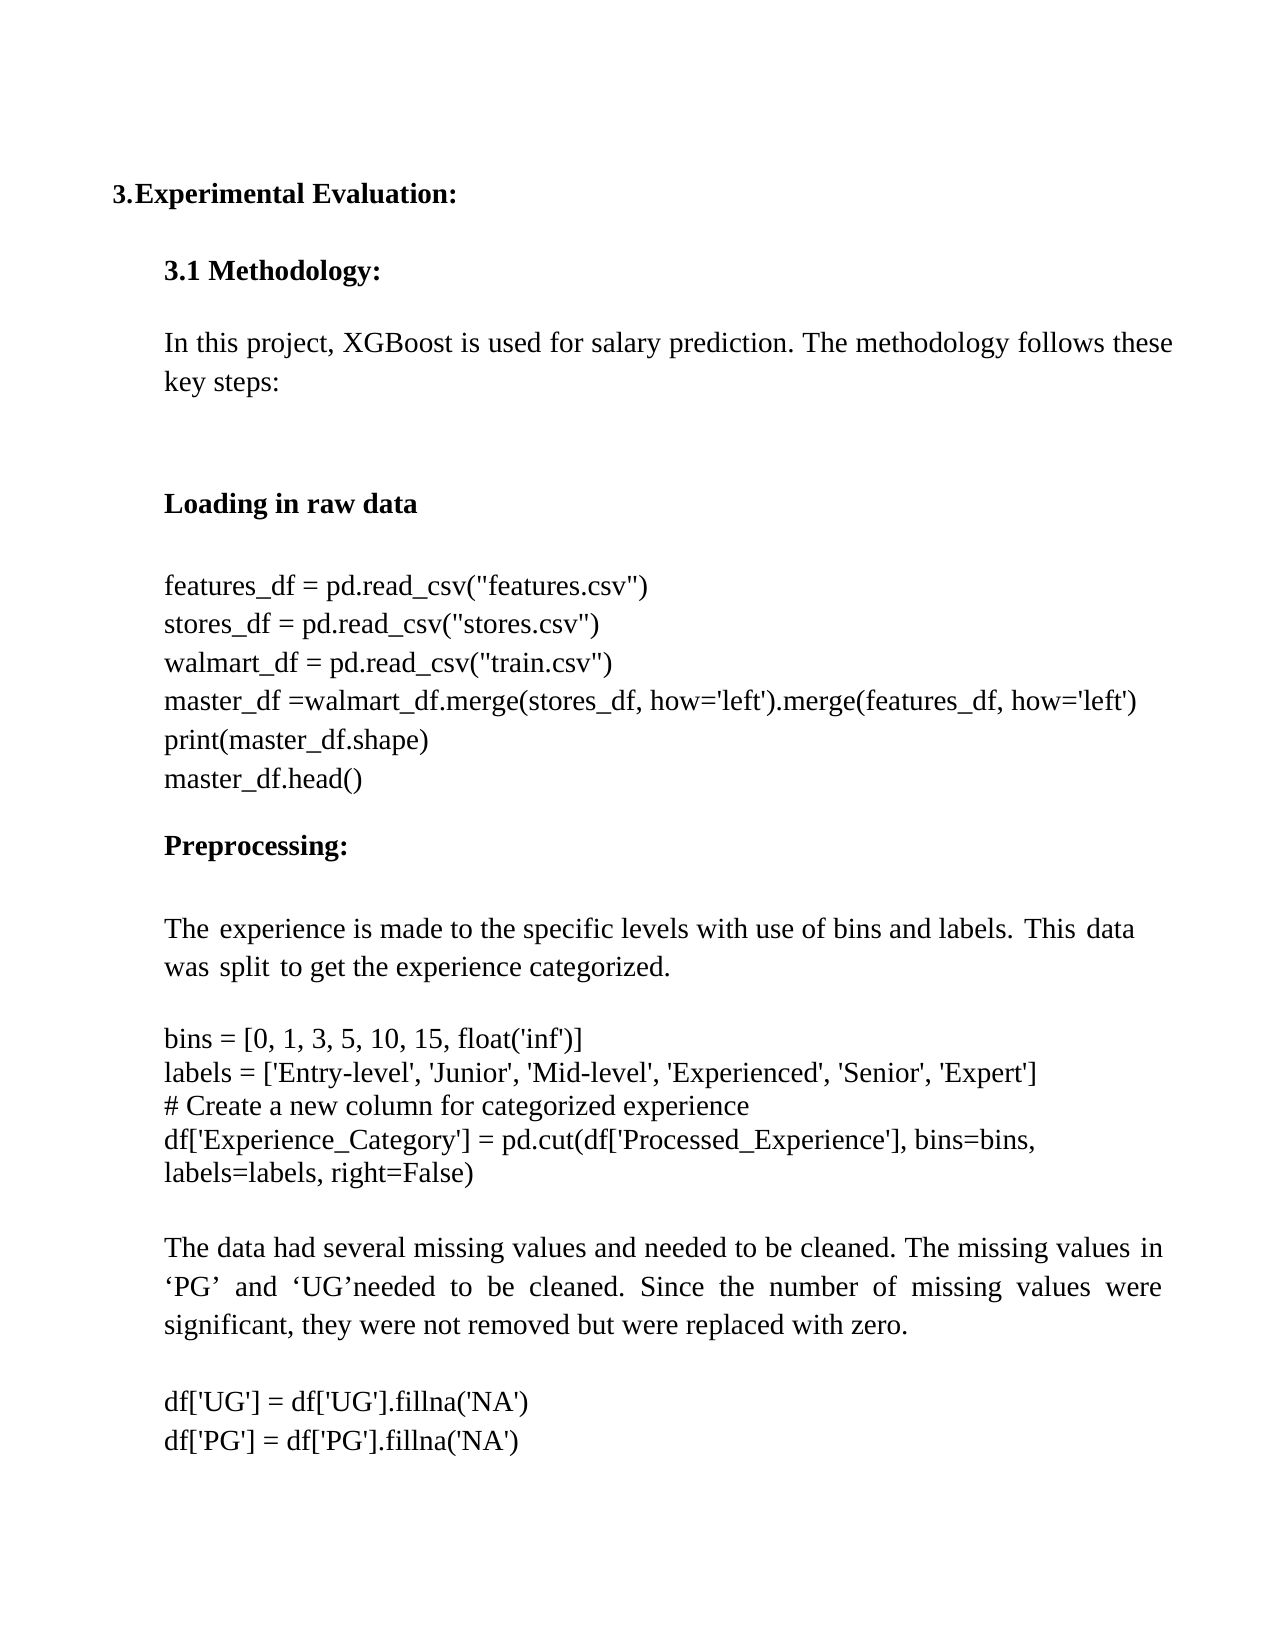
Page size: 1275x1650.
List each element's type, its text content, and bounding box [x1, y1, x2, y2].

subtitle Loading in raw data [142, 486, 1175, 519]
text In this project, XGBoost is used for salary prediction. The methodology follows these key steps: [164, 325, 1175, 397]
list Methodology: [164, 253, 1175, 287]
subtitle Experimental Evaluation: [112, 176, 1175, 210]
text The experience is made to the specific levels with use of bins and labels. This data was split to get the experience categorized. [164, 911, 1175, 983]
text The data had several missing values and needed to be cleaned. The missing values in ‘PG’ and ‘UG’needed to be cleaned. Since the number of missing values were significant, they were not removed but were replaced with zero. [164, 1230, 1163, 1341]
text # Create a new column for categorized experience [164, 1088, 1175, 1122]
text df['UG'] = df['UG'].fillna('NA') [164, 1384, 913, 1418]
text master_df.head() [102, 761, 1175, 794]
text master_df =walmart_df.merge(stores_df, how='left').merge(features_df, how='left') print(master_df.shape) [164, 683, 1161, 756]
text features_df = pd.read_csv("features.csv") stores_df = pd.read_csv("stores.csv") walmart_df = pd.read_csv("train.csv") [164, 568, 674, 678]
text df['Experience_Category'] = pd.cut(df['Processed_Experience'], bins=bins, labels=labels, right=False) [164, 1122, 1175, 1189]
text labels = ['Entry-level', 'Junior', 'Mid-level', 'Experienced', 'Senior', 'Expert'] [164, 1055, 1175, 1088]
text df['PG'] = df['PG'].fillna('NA') [164, 1423, 913, 1457]
subtitle Preprocessing: [164, 828, 1175, 862]
text bins = [0, 1, 3, 5, 10, 15, float('inf')] [164, 1021, 1175, 1055]
